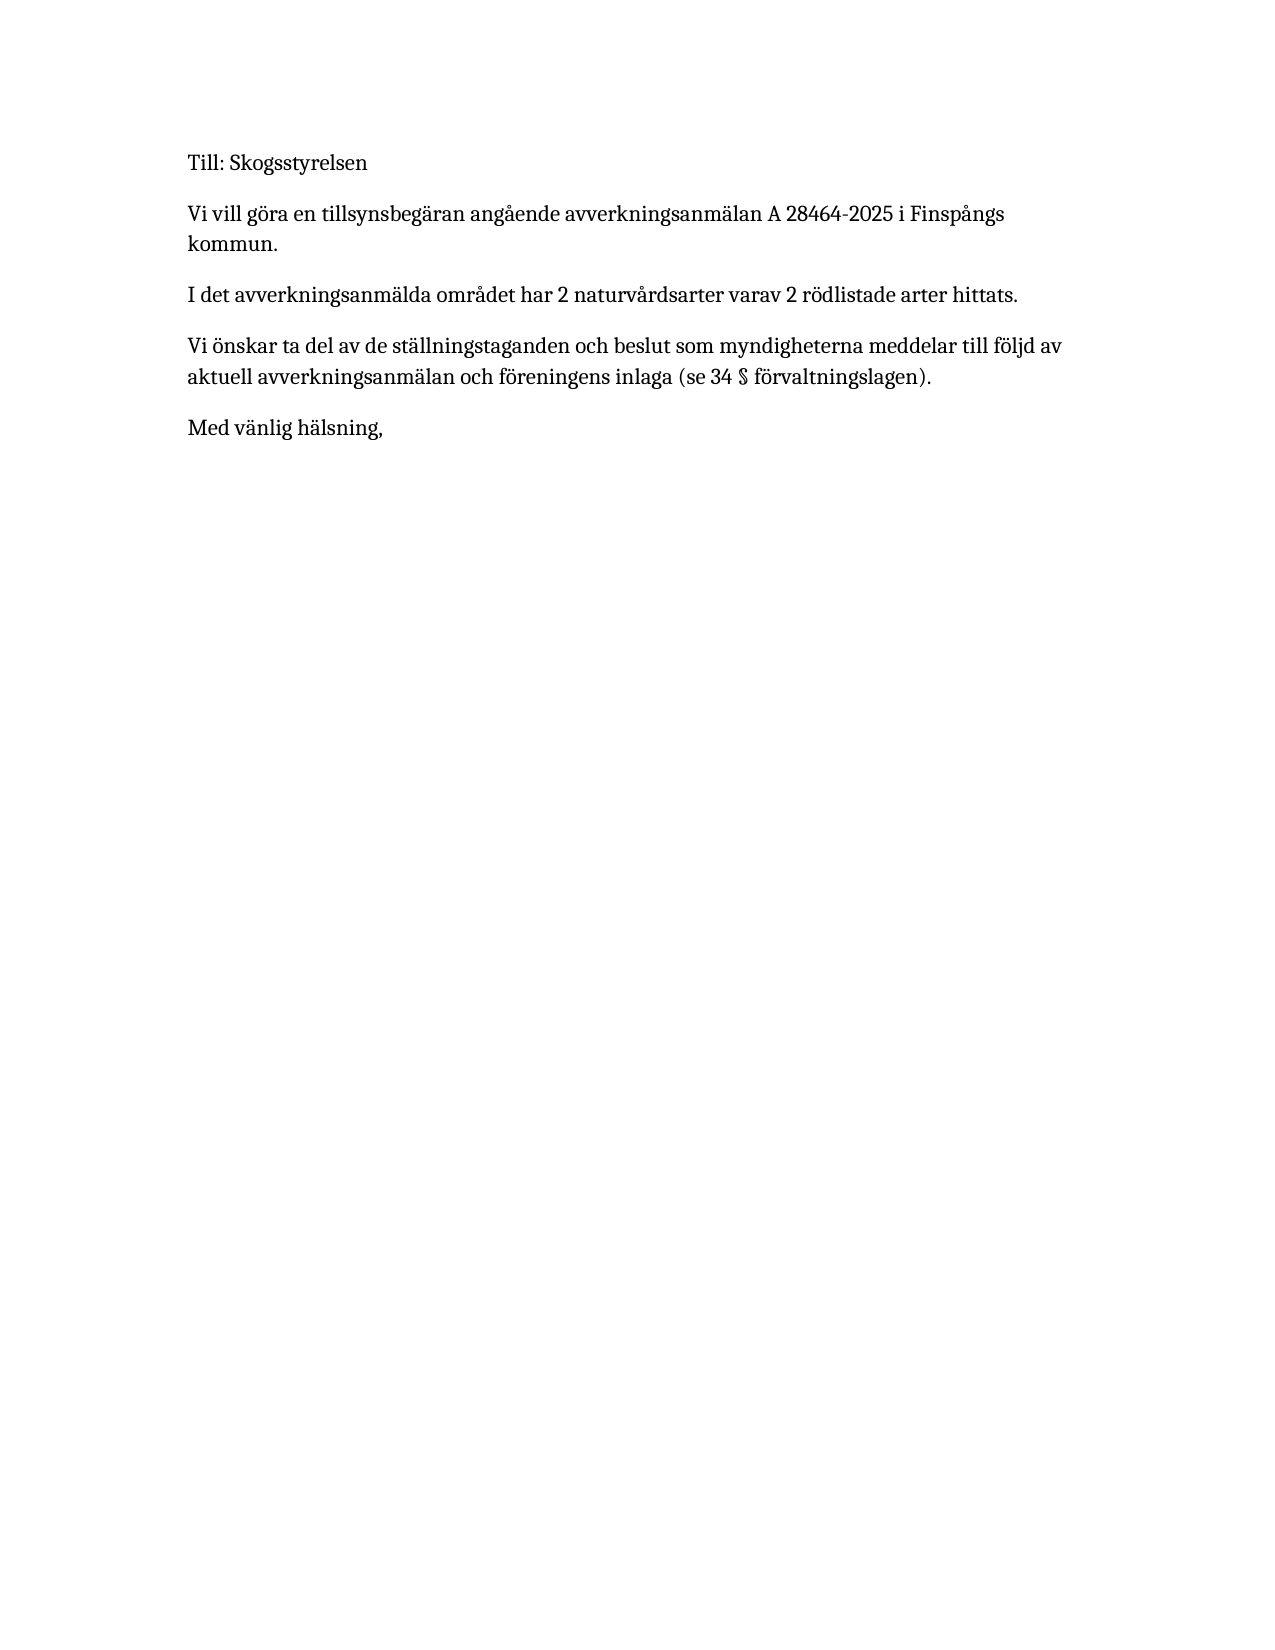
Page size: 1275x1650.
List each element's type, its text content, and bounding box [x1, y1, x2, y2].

text Vi önskar ta del av de ställningstaganden och beslut som myndigheterna meddelar till följd av aktuell avverkningsanmälan och föreningens inlaga (se 34 § förvaltningslagen). [187, 333, 1087, 390]
text Med vänlig hälsning, [187, 414, 1087, 471]
text I det avverkningsanmälda området har 2 naturvårdsarter varav 2 rödlistade arter hittats. [187, 282, 1087, 309]
text Till: Skogsstyrelsen [187, 150, 1087, 176]
text Vi vill göra en tillsynsbegäran angående avverkningsanmälan A 28464-2025 i Finspångs kommun. [187, 201, 1087, 258]
